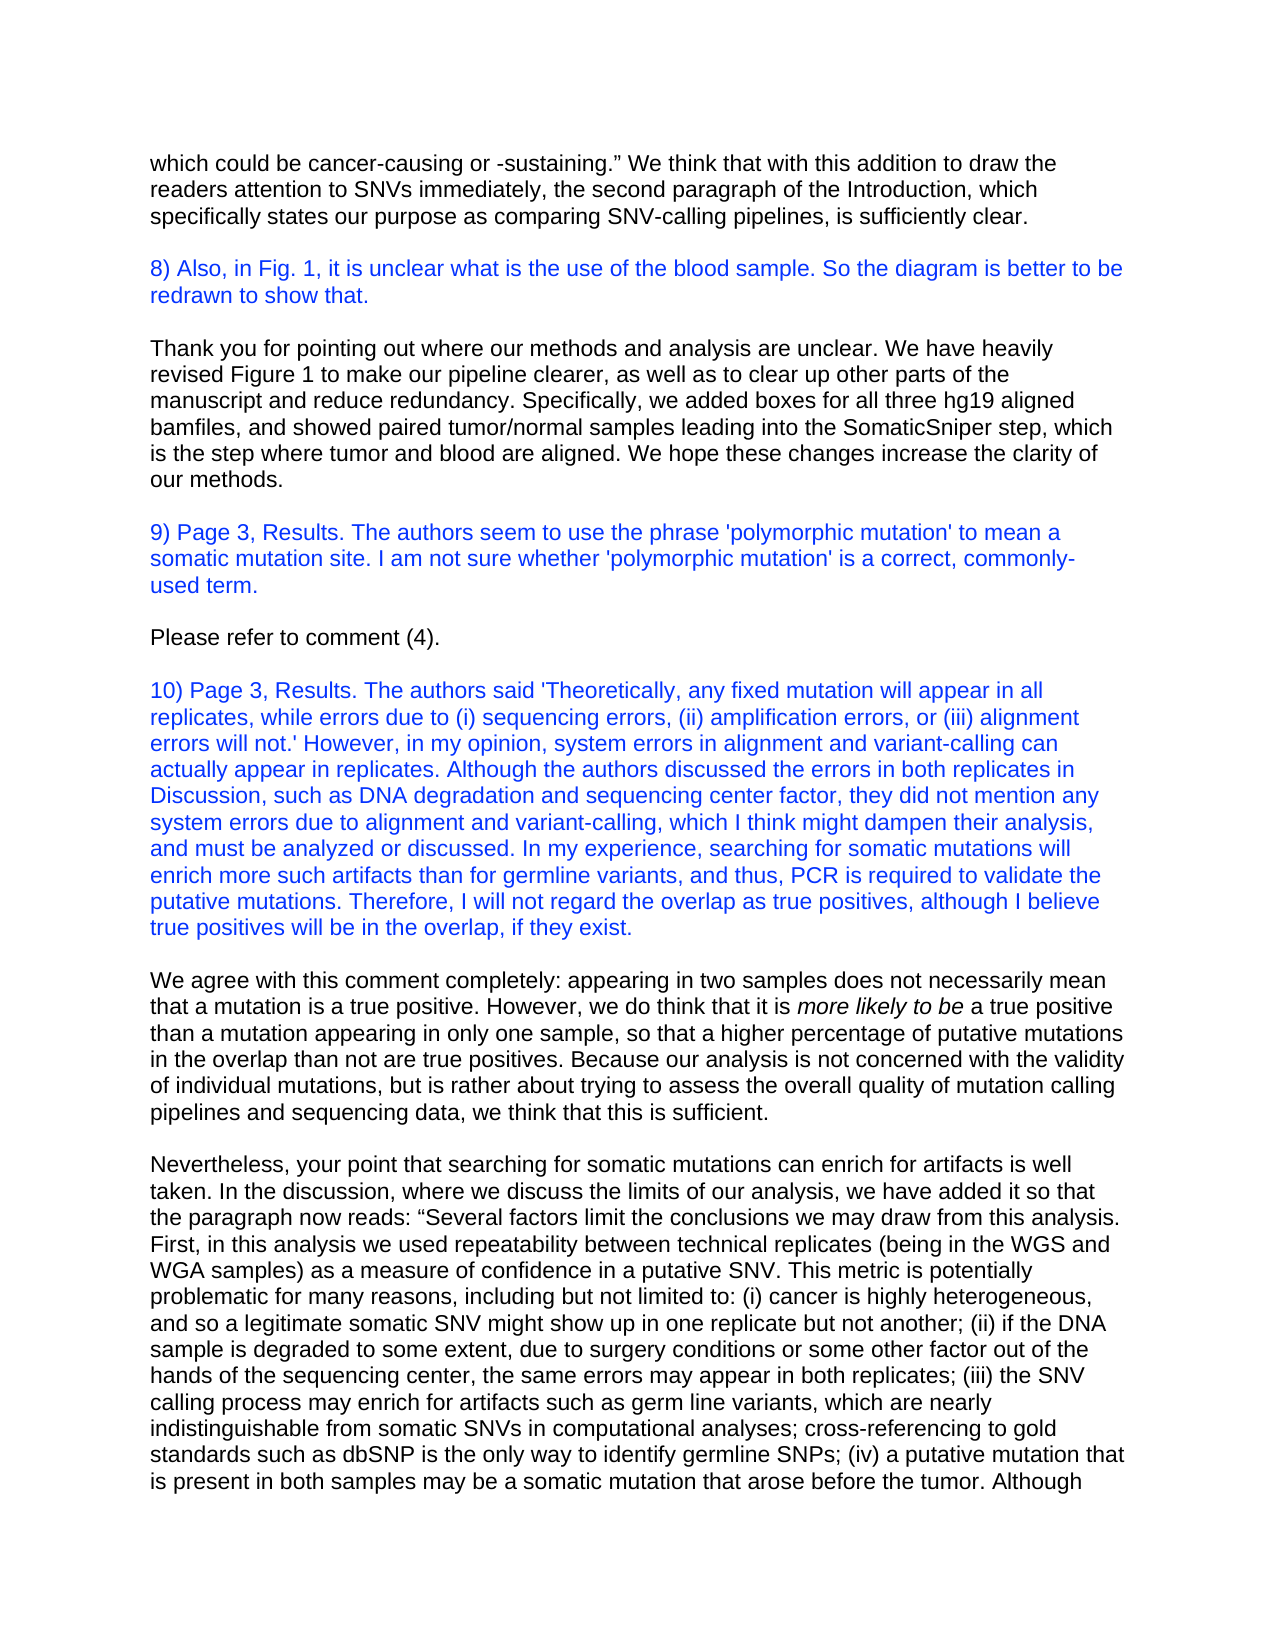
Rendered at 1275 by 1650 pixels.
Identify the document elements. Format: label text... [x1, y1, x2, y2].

text Thank you for pointing out where our methods and analysis are unclear. We have heavily revised Figure 1 to make our pipeline clearer, as well as to clear up other parts of the manuscript and reduce redundancy. Specifically, we added boxes for all three hg19 aligned bamfiles, and showed paired tumor/normal samples leading into the SomaticSniper step, which is the step where tumor and blood are aligned. We hope these changes increase the clarity of our methods. [150, 334, 1125, 493]
text 8) Also, in Fig. 1, it is unclear what is the use of the blood sample. So the diagram is better to be redrawn to show that. [150, 255, 1125, 308]
text We agree with this comment completely: appearing in two samples does not necessarily mean that a mutation is a true positive. However, we do think that it is more likely to be a true positive than a mutation appearing in only one sample, so that a higher percentage of putative mutations in the overlap than not are true positives. Because our analysis is not concerned with the validity of individual mutations, but is rather about trying to assess the overall quality of mutation calling pipelines and sequencing data, we think that this is sufficient. [150, 967, 1125, 1125]
text Please refer to comment (4). [150, 624, 1125, 651]
text 10) Page 3, Results. The authors said 'Theoretically, any fixed mutation will appear in all replicates, while errors due to (i) sequencing errors, (ii) amplification errors, or (iii) alignment errors will not.' However, in my opinion, system errors in alignment and variant-calling can actually appear in replicates. Although the authors discussed the errors in both replicates in Discussion, such as DNA degradation and sequencing center factor, they did not mention any system errors due to alignment and variant-calling, which I think might dampen their analysis, and must be analyzed or discussed. In my experience, searching for somatic mutations will enrich more such artifacts than for germline variants, and thus, PCR is required to validate the putative mutations. Therefore, I will not regard the overlap as true positives, although I believe true positives will be in the overlap, if they exist. [150, 677, 1125, 941]
text 9) Page 3, Results. The authors seem to use the phrase 'polymorphic mutation' to mean a somatic mutation site. I am not sure whether 'polymorphic mutation' is a correct, commonly-used term. [150, 519, 1125, 598]
